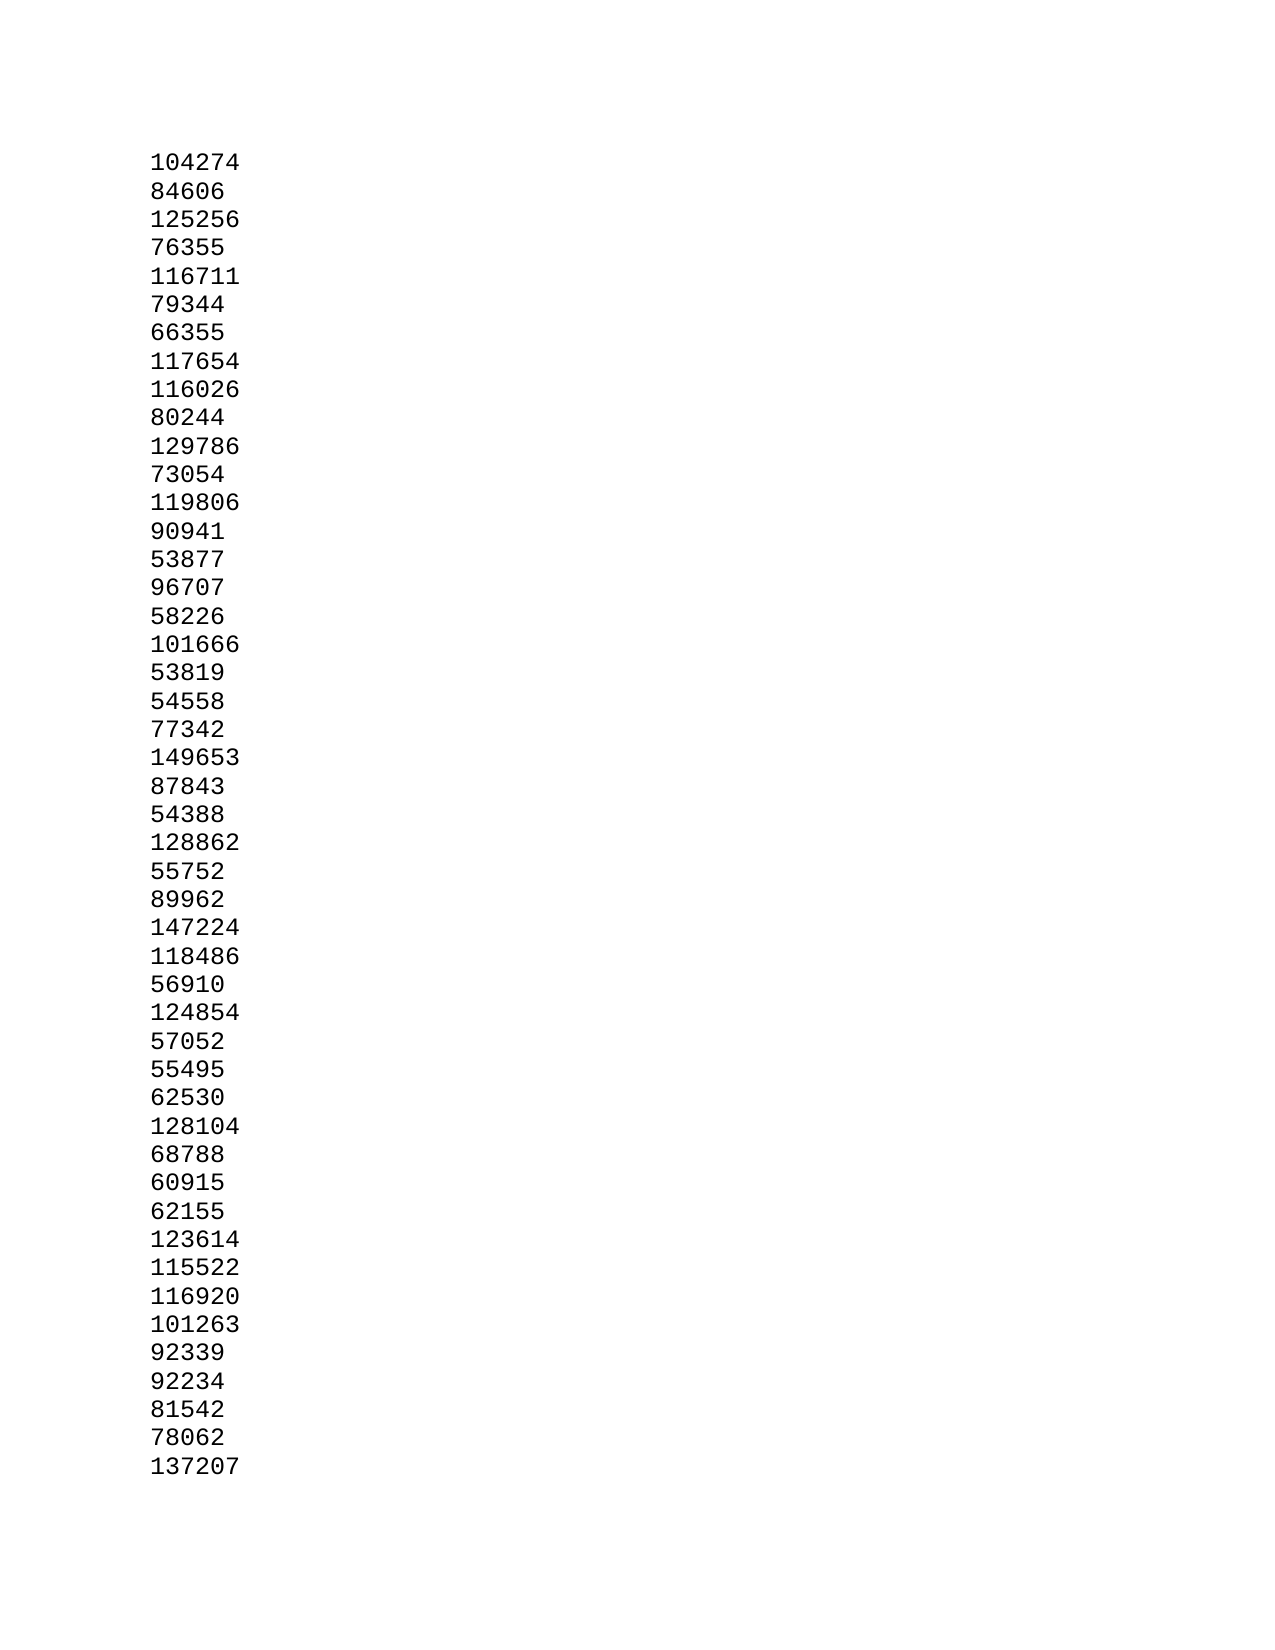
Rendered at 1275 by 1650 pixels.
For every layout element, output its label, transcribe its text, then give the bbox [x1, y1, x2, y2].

text 137207 [150, 1453, 1125, 1482]
text 147224 [150, 915, 1125, 943]
text 101263 [150, 1312, 1125, 1340]
text 118486 [150, 943, 1125, 972]
text 92339 [150, 1340, 1125, 1368]
text 62530 [150, 1085, 1125, 1113]
text 92234 [150, 1368, 1125, 1397]
text 119806 [150, 490, 1125, 518]
text 124854 [150, 1000, 1125, 1028]
text 56910 [150, 972, 1125, 1000]
text 73054 [150, 462, 1125, 490]
text 123614 [150, 1227, 1125, 1255]
text 53819 [150, 660, 1125, 688]
text 128104 [150, 1113, 1125, 1142]
text 62155 [150, 1198, 1125, 1227]
text 53877 [150, 547, 1125, 575]
text 77342 [150, 717, 1125, 745]
text 116920 [150, 1283, 1125, 1312]
text 101666 [150, 632, 1125, 660]
text 117654 [150, 348, 1125, 377]
text 104274 [150, 150, 1125, 178]
text 84606 [150, 178, 1125, 207]
text 116026 [150, 377, 1125, 405]
text 57052 [150, 1028, 1125, 1057]
text 87843 [150, 773, 1125, 802]
text 81542 [150, 1397, 1125, 1425]
text 116711 [150, 263, 1125, 292]
text 54388 [150, 802, 1125, 830]
text 60915 [150, 1170, 1125, 1198]
text 55752 [150, 858, 1125, 887]
text 149653 [150, 745, 1125, 773]
text 79344 [150, 292, 1125, 320]
text 96707 [150, 575, 1125, 603]
text 78062 [150, 1425, 1125, 1453]
text 54558 [150, 688, 1125, 717]
text 128862 [150, 830, 1125, 858]
text 80244 [150, 405, 1125, 433]
text 90941 [150, 518, 1125, 547]
text 115522 [150, 1255, 1125, 1283]
text 68788 [150, 1142, 1125, 1170]
text 129786 [150, 433, 1125, 462]
text 89962 [150, 887, 1125, 915]
text 55495 [150, 1057, 1125, 1085]
text 76355 [150, 235, 1125, 263]
text 66355 [150, 320, 1125, 348]
text 125256 [150, 207, 1125, 235]
text 58226 [150, 603, 1125, 632]
